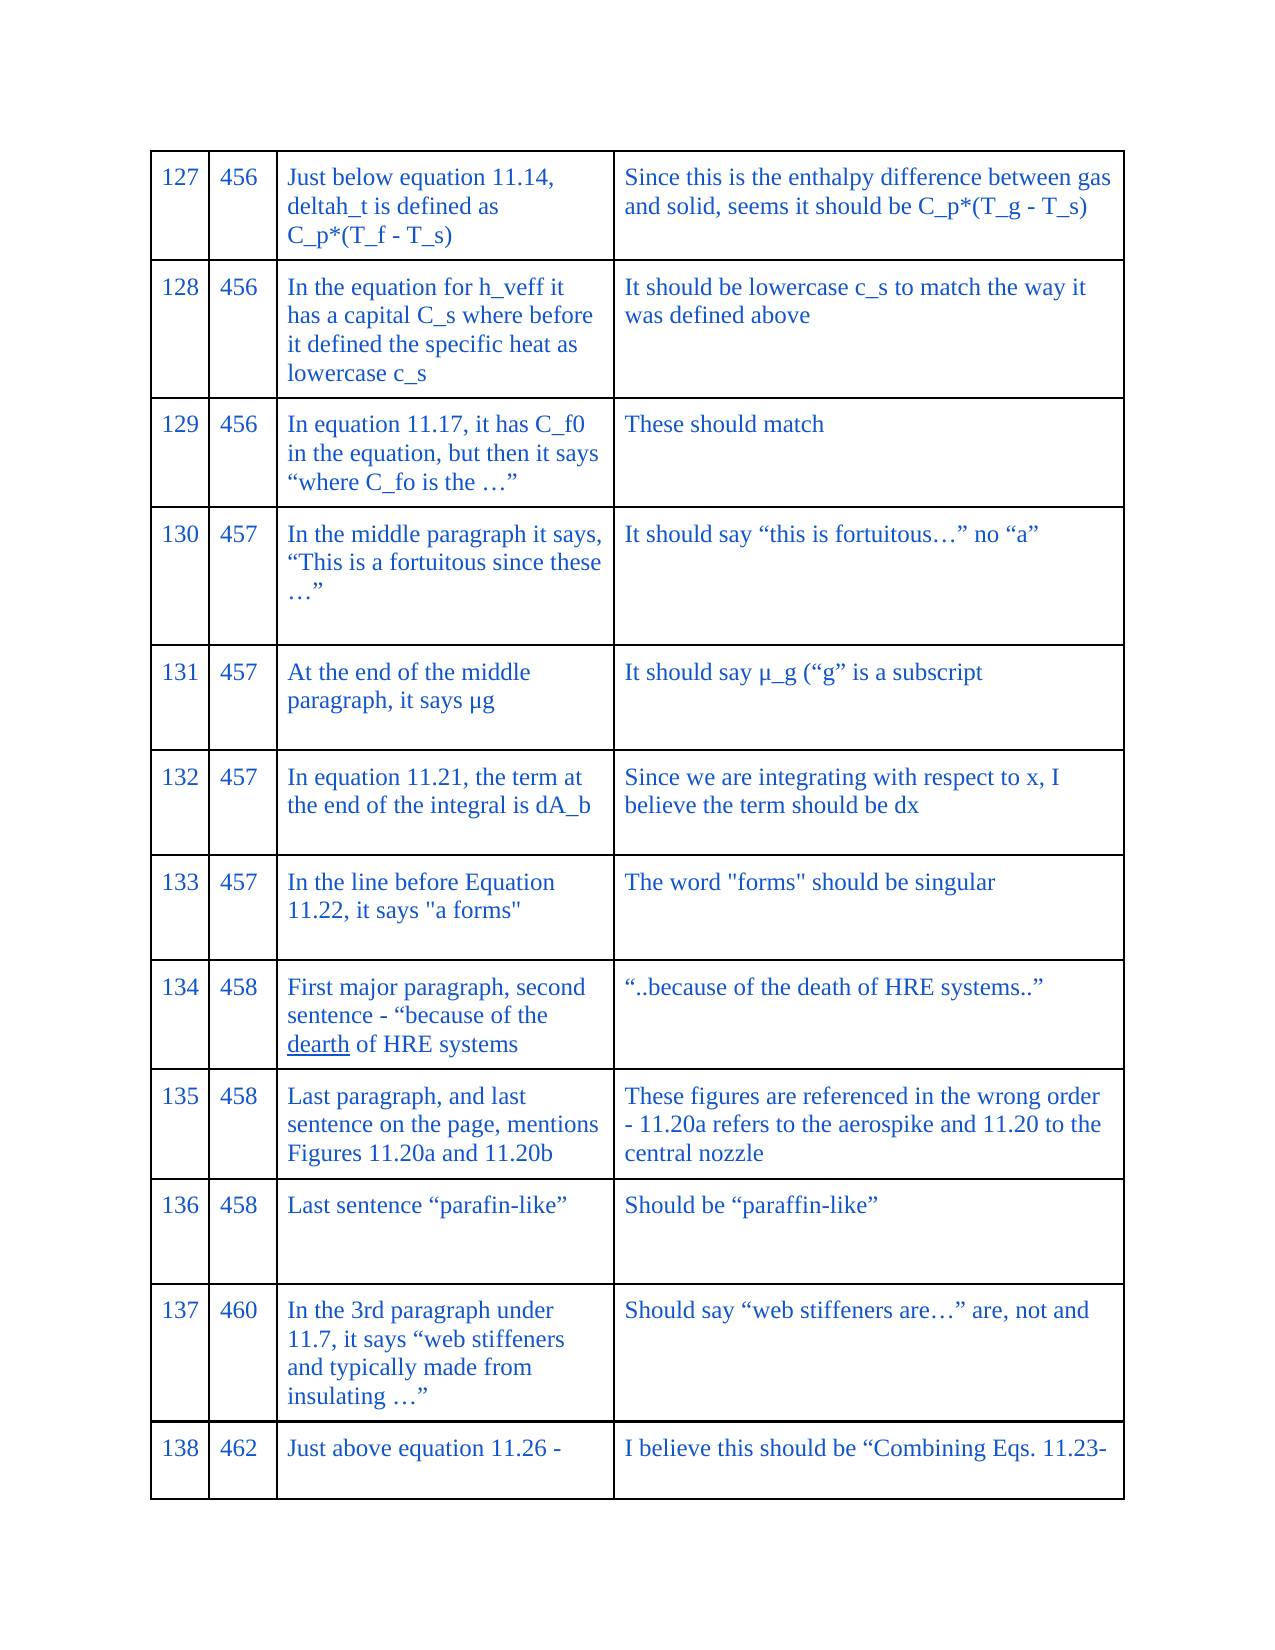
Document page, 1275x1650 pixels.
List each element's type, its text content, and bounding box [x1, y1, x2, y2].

table_cell 456 [210, 152, 276, 259]
table_cell It should say “this is fortuitous…” no “a” [615, 508, 1123, 644]
table_cell Should say “web stiffeners are…” are, not and [615, 1285, 1123, 1420]
table_cell 458 [210, 961, 276, 1068]
table_cell These figures are referenced in the wrong order - 11.20a refers to the aerospike and 11.20 to the central nozzle [615, 1070, 1123, 1177]
table_cell In equation 11.21, the term at the end of the integral is dA_b [278, 751, 613, 854]
table_cell 462 [210, 1423, 276, 1498]
table_cell “..because of the death of HRE systems..” [615, 961, 1123, 1068]
table_cell In the middle paragraph it says, “This is a fortuitous since these …” [278, 508, 613, 644]
table_cell 135 [152, 1070, 208, 1177]
table_cell 134 [152, 961, 208, 1068]
table_cell 458 [210, 1180, 276, 1282]
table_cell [278, 1423, 613, 1498]
table_cell 456 [210, 399, 276, 506]
table_cell 456 [210, 261, 276, 397]
table_cell Since this is the enthalpy difference between gas and solid, seems it should be C_p*(T_g - T_s) [615, 152, 1123, 259]
table_cell These should match [615, 399, 1123, 506]
table_cell Last paragraph, and last sentence on the page, mentions Figures 11.20a and 11.20b [278, 1070, 613, 1177]
table_cell Just below equation 11.14, deltah_t is defined as C_p*(T_f - T_s) [278, 152, 613, 259]
table_cell 133 [152, 856, 208, 959]
table_cell In the equation for h_veff it has a capital C_s where before it defined the specific heat as lowercase c_s [278, 261, 613, 397]
table_cell 457 [210, 508, 276, 644]
table_cell It should be lowercase c_s to match the way it was defined above [615, 261, 1123, 397]
table_cell 457 [210, 856, 276, 959]
table_cell 457 [210, 646, 276, 749]
table_cell 137 [152, 1285, 208, 1420]
table_cell 457 [210, 751, 276, 854]
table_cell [615, 1423, 1123, 1498]
table_cell 138 [152, 1423, 208, 1498]
table_cell 130 [152, 508, 208, 644]
table_cell Since we are integrating with respect to x, I believe the term should be dx [615, 751, 1123, 854]
table_cell In equation 11.17, it has C_f0 in the equation, but then it says “where C_fo is the …” [278, 399, 613, 506]
table_cell 128 [152, 261, 208, 397]
table_cell 132 [152, 751, 208, 854]
table_cell First major paragraph, second sentence - “because of the dearth of HRE systems [278, 961, 613, 1068]
table_cell 129 [152, 399, 208, 506]
table_cell 131 [152, 646, 208, 749]
table_cell 136 [152, 1180, 208, 1282]
table_cell At the end of the middle paragraph, it says μg [278, 646, 613, 749]
table_cell In the line before Equation 11.22, it says "a forms" [278, 856, 613, 959]
table_cell Should be “paraffin-like” [615, 1180, 1123, 1282]
table_cell The word "forms" should be singular [615, 856, 1123, 959]
table_cell 460 [210, 1285, 276, 1420]
table_cell In the 3rd paragraph under 11.7, it says “web stiffeners and typically made from insulating …” [278, 1285, 613, 1420]
table_cell 127 [152, 152, 208, 259]
table_cell Last sentence “parafin-like” [278, 1180, 613, 1282]
table_cell It should say μ_g (“g” is a subscript [615, 646, 1123, 749]
table_cell 458 [210, 1070, 276, 1177]
